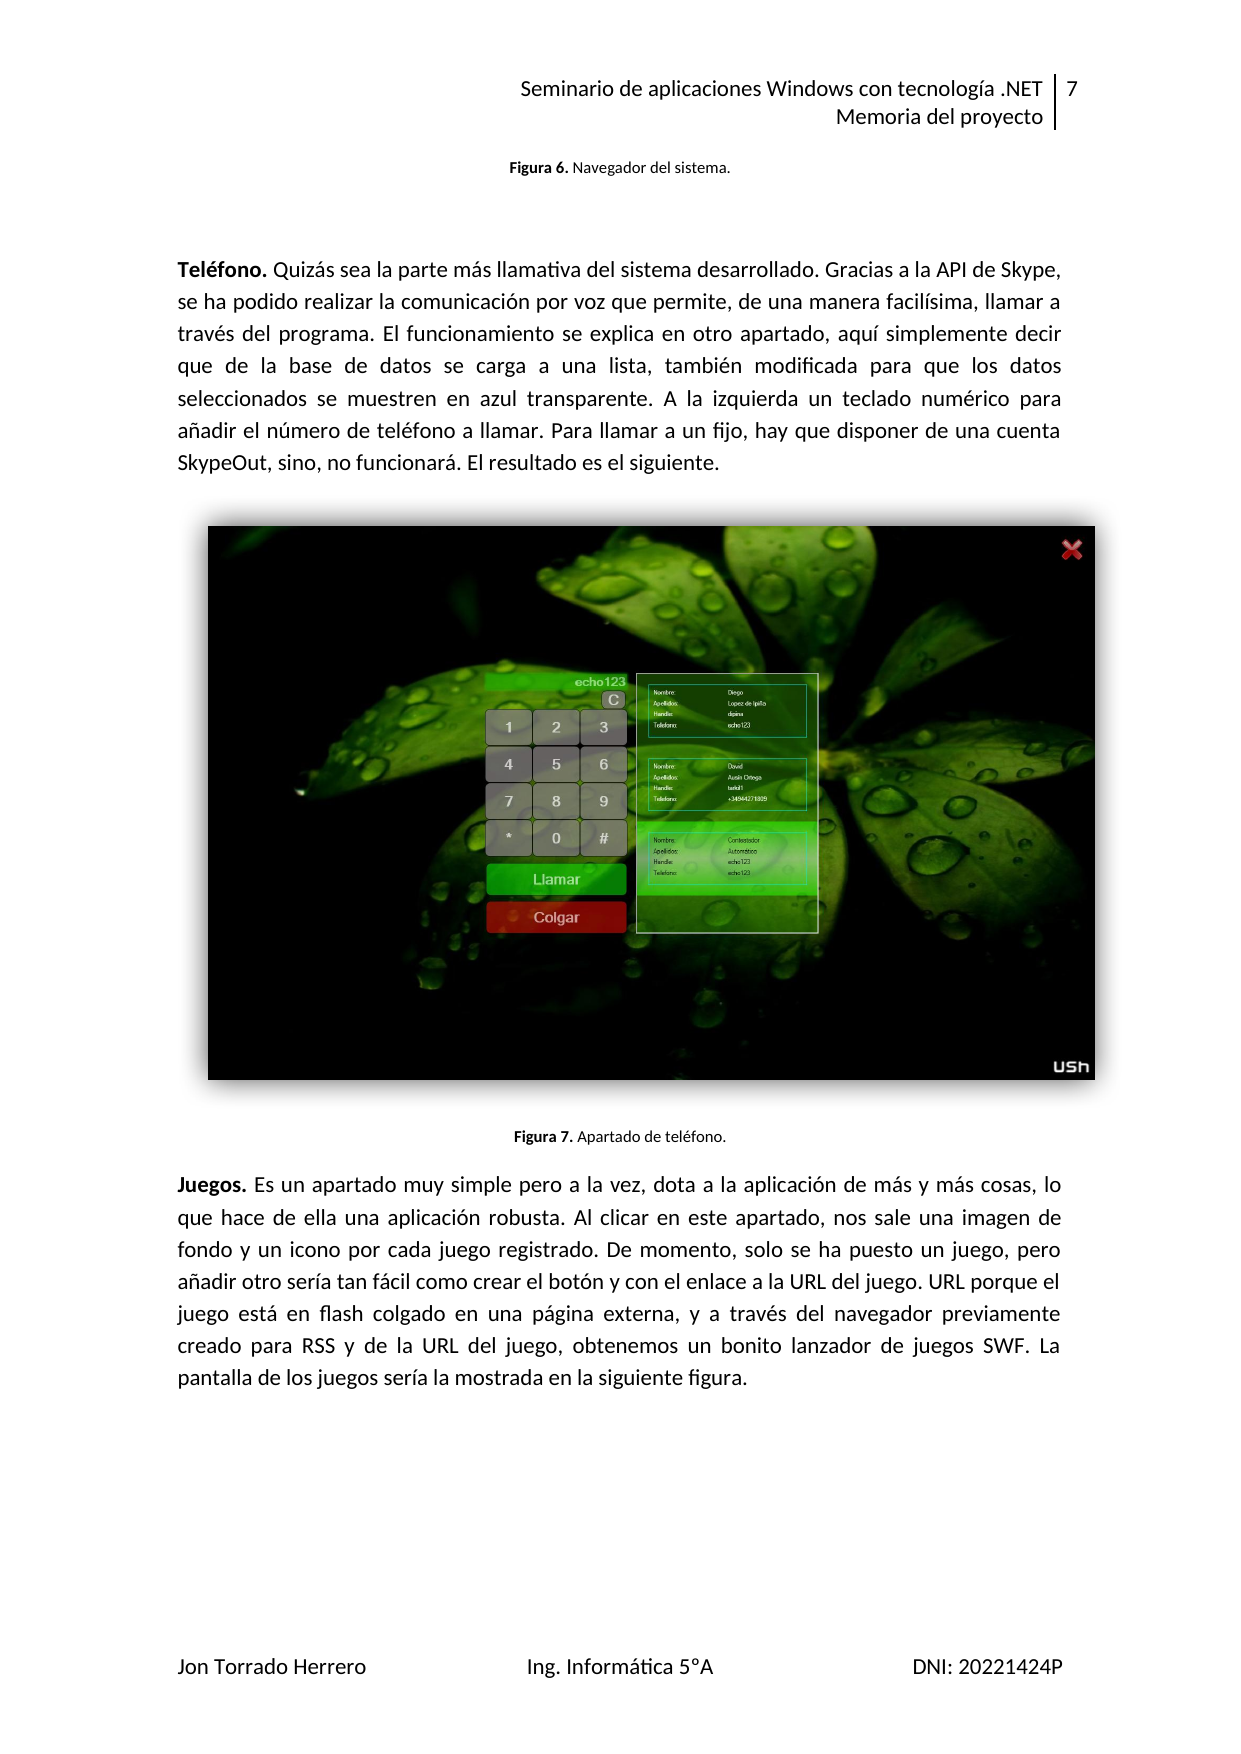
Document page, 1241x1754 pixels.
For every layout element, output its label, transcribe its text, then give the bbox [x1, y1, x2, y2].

text Figura 6. Navegador del sistema. [177, 158, 1063, 178]
text Juegos. Es un apartado muy simple pero a la vez, dota a la aplicación de más y más cosas, lo que hace de ella una aplicación robusta. Al clicar en este apartado, nos sale una imagen de fondo y un icono por cada juego registrado. De momento, solo se ha puesto un juego, pero añadir otro sería tan fácil como crear el botón y con el enlace a la URL del juego. URL porque el juego está en flash colgado en una página externa, y a través del navegador previamente creado para RSS y de la URL del juego, obtenemos un bonito lanzador de juegos SWF. La pantalla de los juegos sería la mostrada en la siguiente figura. [177, 1170, 1063, 1392]
text Figura 7. Apartado de teléfono. [177, 1126, 1063, 1147]
text Teléfono. Quizás sea la parte más llamativa del sistema desarrollado. Gracias a la API de Skype, se ha podido realizar la comunicación por voz que permite, de una manera facilísima, llamar a través del programa. El funcionamiento se explica en otro apartado, aquí simplemente decir que de la base de datos se carga a una lista, también modificada para que los datos seleccionados se muestren en azul transparente. A la izquierda un teclado numérico para añadir el número de teléfono a llamar. Para llamar a un fijo, hay que disponer de una cuenta SkypeOut, sino, no funcionará. El resultado es el siguiente. [177, 255, 1063, 476]
picture [208, 526, 1095, 1080]
